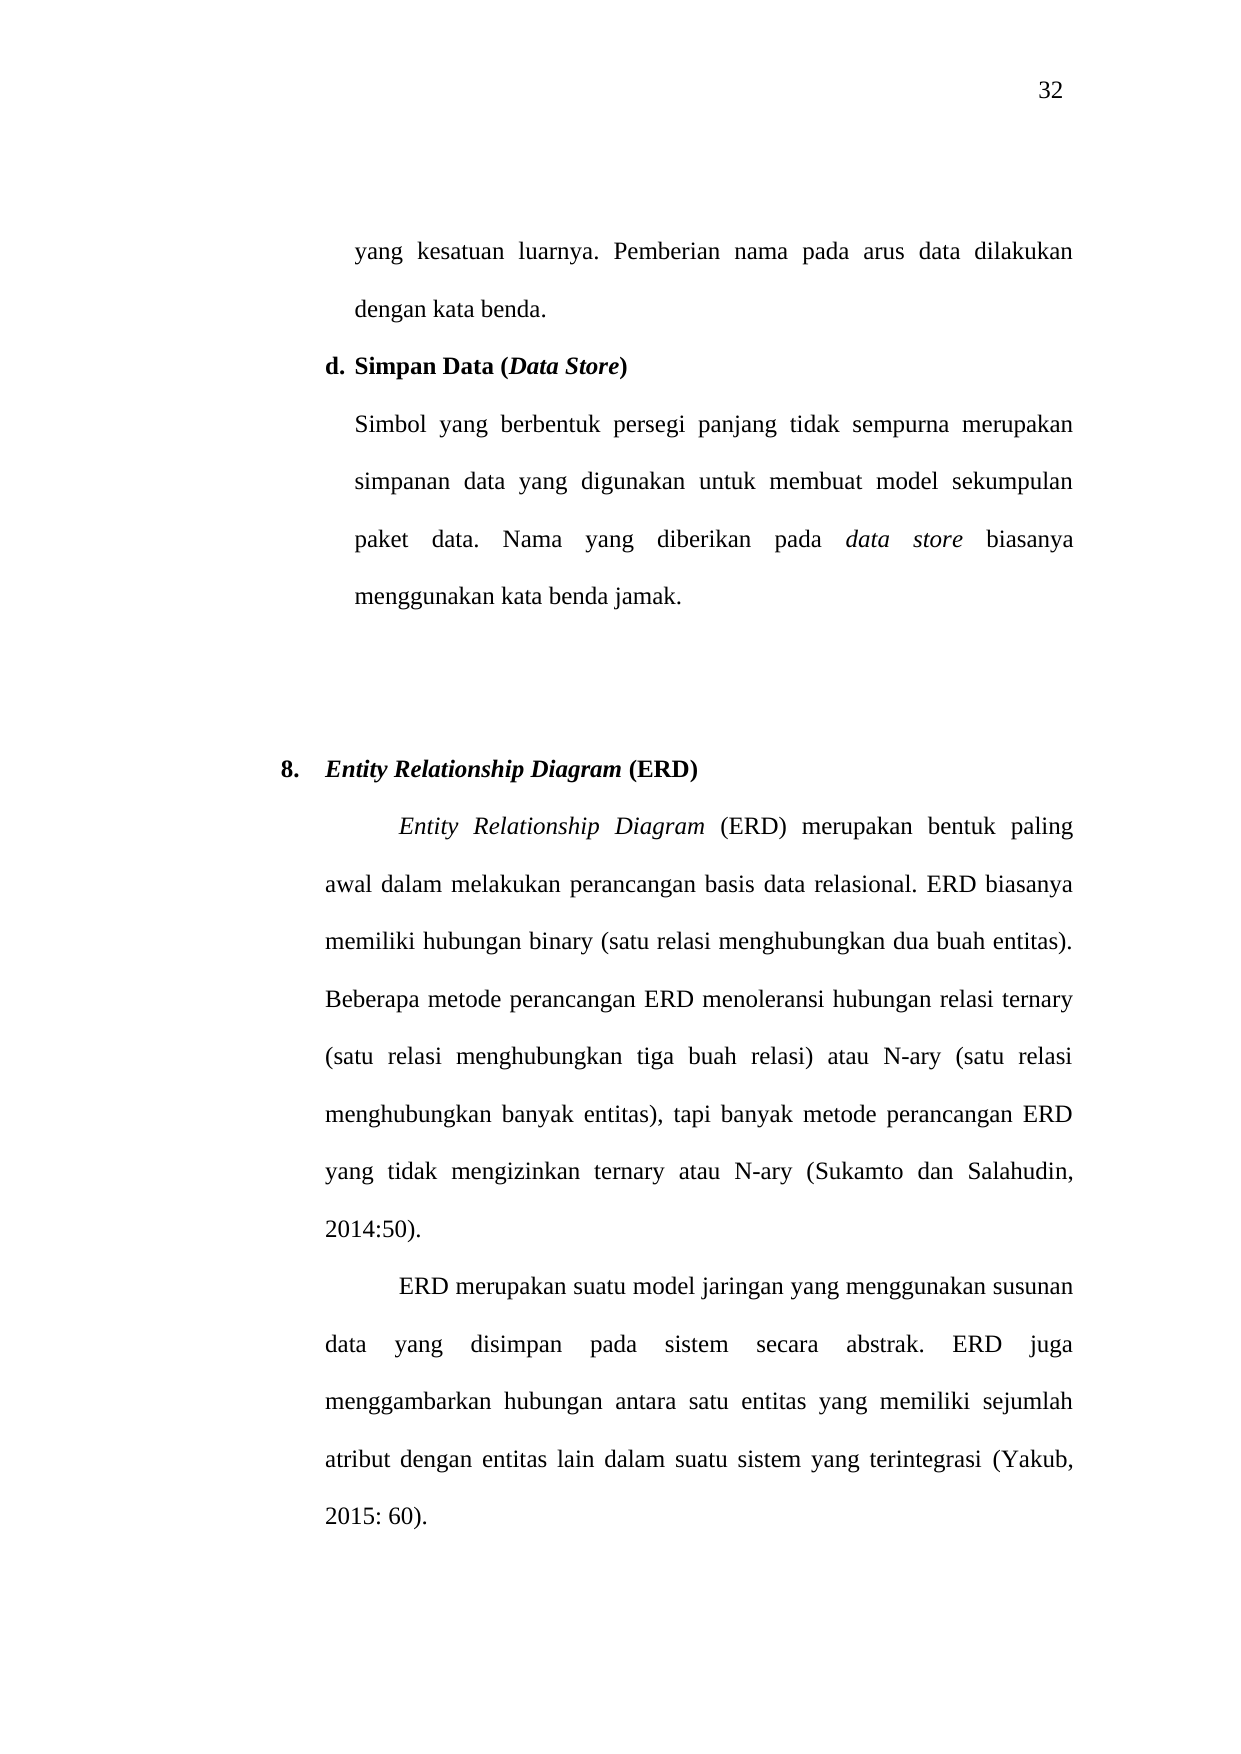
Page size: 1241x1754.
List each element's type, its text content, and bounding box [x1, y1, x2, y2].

subtitle ERD merupakan suatu model jaringan yang menggunakan susunan data yang disimpan pada sistem secara abstrak. ERD juga menggambarkan hubungan antara satu entitas yang memiliki sejumlah atribut dengan entitas lain dalam suatu sistem yang terintegrasi (Yakub, 2015: 60). [325, 1271, 1074, 1530]
list Simpan Data (Data Store) [325, 351, 1074, 380]
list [354, 236, 1074, 322]
subtitle Entity Relationship Diagram (ERD) merupakan bentuk paling awal dalam melakukan perancangan basis data relasional. ERD biasanya memiliki hubungan binary (satu relasi menghubungkan dua buah entitas). Beberapa metode perancangan ERD menoleransi hubungan relasi ternary (satu relasi menghubungkan tiga buah relasi) atau N-ary (satu relasi menghubungkan banyak entitas), tapi banyak metode perancangan ERD yang tidak mengizinkan ternary atau N-ary (Sukamto dan Salahudin, 2014:50). [325, 811, 1074, 1242]
list Simbol yang berbentuk persegi panjang tidak sempurna merupakan simpanan data yang digunakan untuk membuat model sekumpulan paket data. Nama yang diberikan pada data store biasanya menggunakan kata benda jamak. [354, 409, 1074, 610]
subtitle Entity Relationship Diagram (ERD) [281, 754, 1074, 782]
